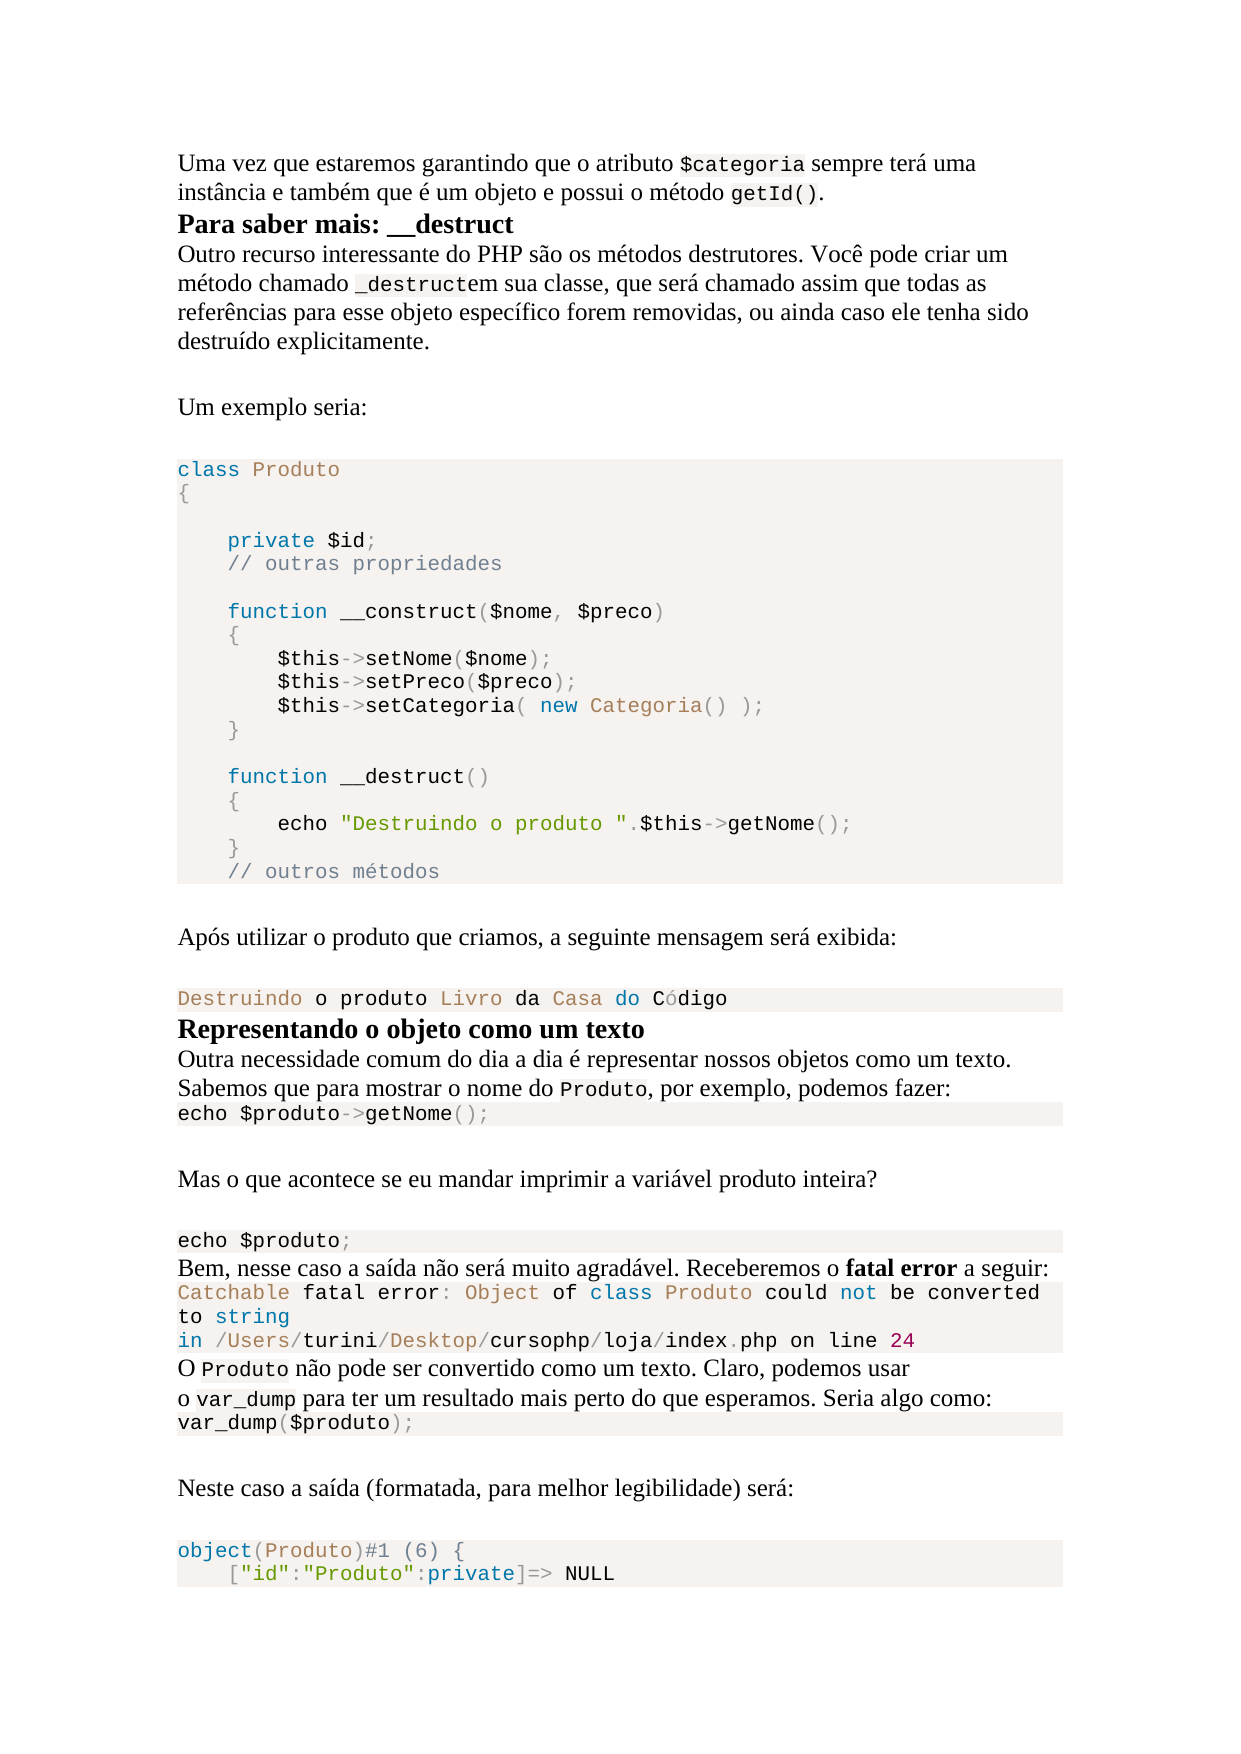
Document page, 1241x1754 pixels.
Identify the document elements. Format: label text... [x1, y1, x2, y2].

text O Produto não pode ser convertido como um texto. Claro, podemos usar o var_dump para ter um resultado mais perto do que esperamos. Seria algo como: [177, 1353, 1063, 1412]
text Destruindo o produto Livro da Casa do Código [177, 988, 1063, 1012]
text Uma vez que estaremos garantindo que o atributo $categoria sempre terá uma instância e também que é um objeto e possui o método getId(). [177, 148, 1063, 207]
text Um exemplo seria: [177, 392, 1063, 421]
text echo "Destruindo o produto ".$this->getNome(); [177, 813, 1063, 837]
text Bem, nesse caso a saída não será muito agradável. Receberemos o fatal error a seguir: [177, 1253, 1063, 1282]
text Mas o que acontece se eu mandar imprimir a variável produto inteira? [177, 1164, 1063, 1192]
text object(Produto)#1 (6) { [177, 1540, 1063, 1563]
text echo $produto->getNome(); [177, 1102, 1063, 1126]
text echo $produto; [177, 1230, 1063, 1253]
text } [177, 837, 1063, 861]
text $this->setCategoria( new Categoria() ); [177, 695, 1063, 719]
text in /Users/turini/Desktop/cursophp/loja/index.php on line 24 [177, 1329, 1063, 1353]
text Após utilizar o produto que criamos, a seguinte mensagem será exibida: [177, 922, 1063, 951]
text var_dump($produto); [177, 1412, 1063, 1436]
text Neste caso a saída (formatada, para melhor legibilidade) será: [177, 1473, 1063, 1502]
text } [177, 719, 1063, 742]
text $this->setPreco($preco); [177, 672, 1063, 695]
text Representando o objeto como um texto [177, 1012, 1063, 1044]
text ["id":"Produto":private]=> NULL [177, 1563, 1063, 1587]
text Para saber mais: __destruct [177, 207, 1063, 239]
text { [177, 624, 1063, 648]
text // outras propriedades [177, 553, 1063, 577]
text Outra necessidade comum do dia a dia é representar nossos objetos como um texto. Sabemos que para mostrar o nome do Produto, por exemplo, podemos fazer: [177, 1044, 1063, 1102]
text Catchable fatal error: Object of class Produto could not be converted to string [177, 1282, 1063, 1329]
text { [177, 482, 1063, 506]
text function __destruct() [177, 766, 1063, 790]
text Outro recurso interessante do PHP são os métodos destrutores. Você pode criar um método chamado _destructem sua classe, que será chamado assim que todas as referências para esse objeto específico forem removidas, ou ainda caso ele tenha sido destruído explicitamente. [177, 239, 1063, 355]
text $this->setNome($nome); [177, 648, 1063, 672]
text private $id; [177, 530, 1063, 553]
text function __construct($nome, $preco) [177, 601, 1063, 624]
text // outros métodos [177, 861, 1063, 884]
text class Produto [177, 459, 1063, 482]
text { [177, 790, 1063, 813]
